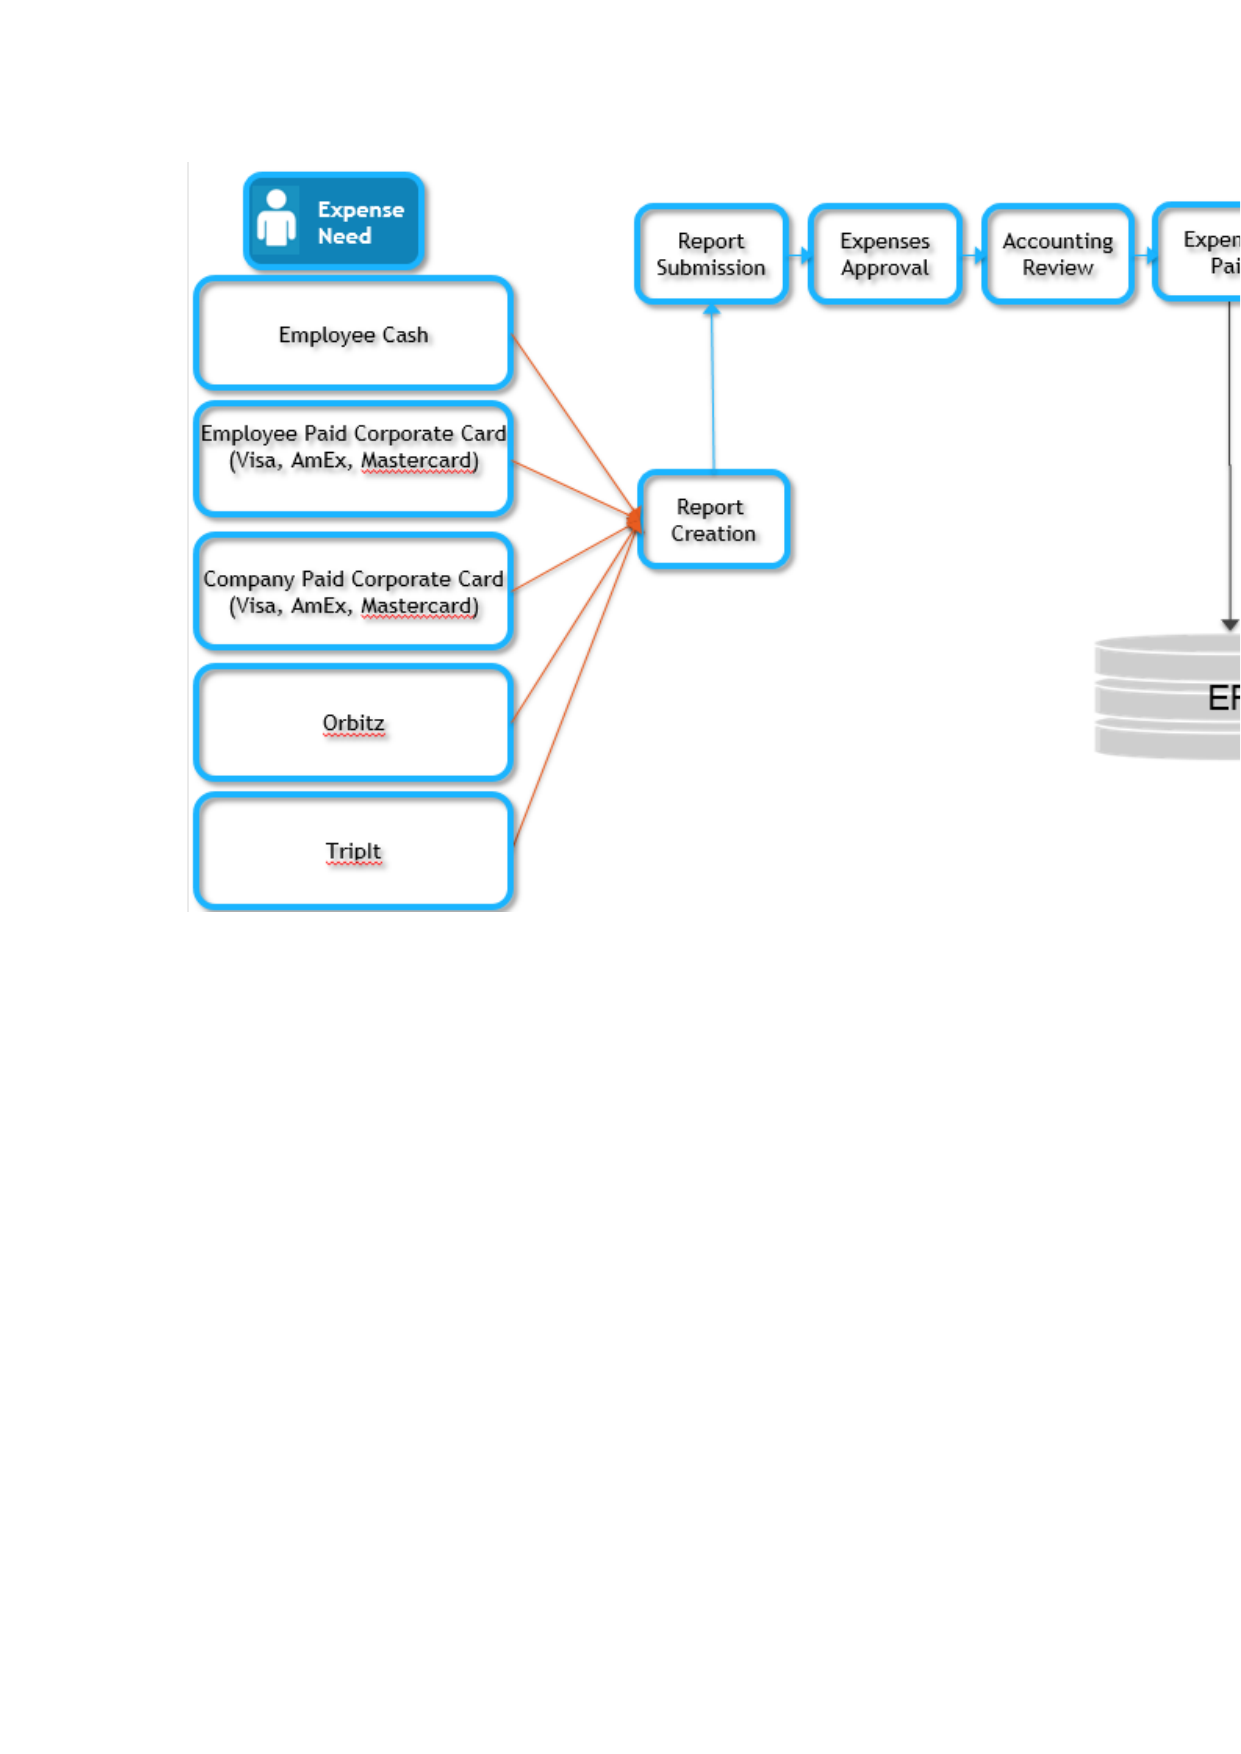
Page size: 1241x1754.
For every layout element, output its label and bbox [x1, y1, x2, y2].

picture [187, 162, 1241, 912]
